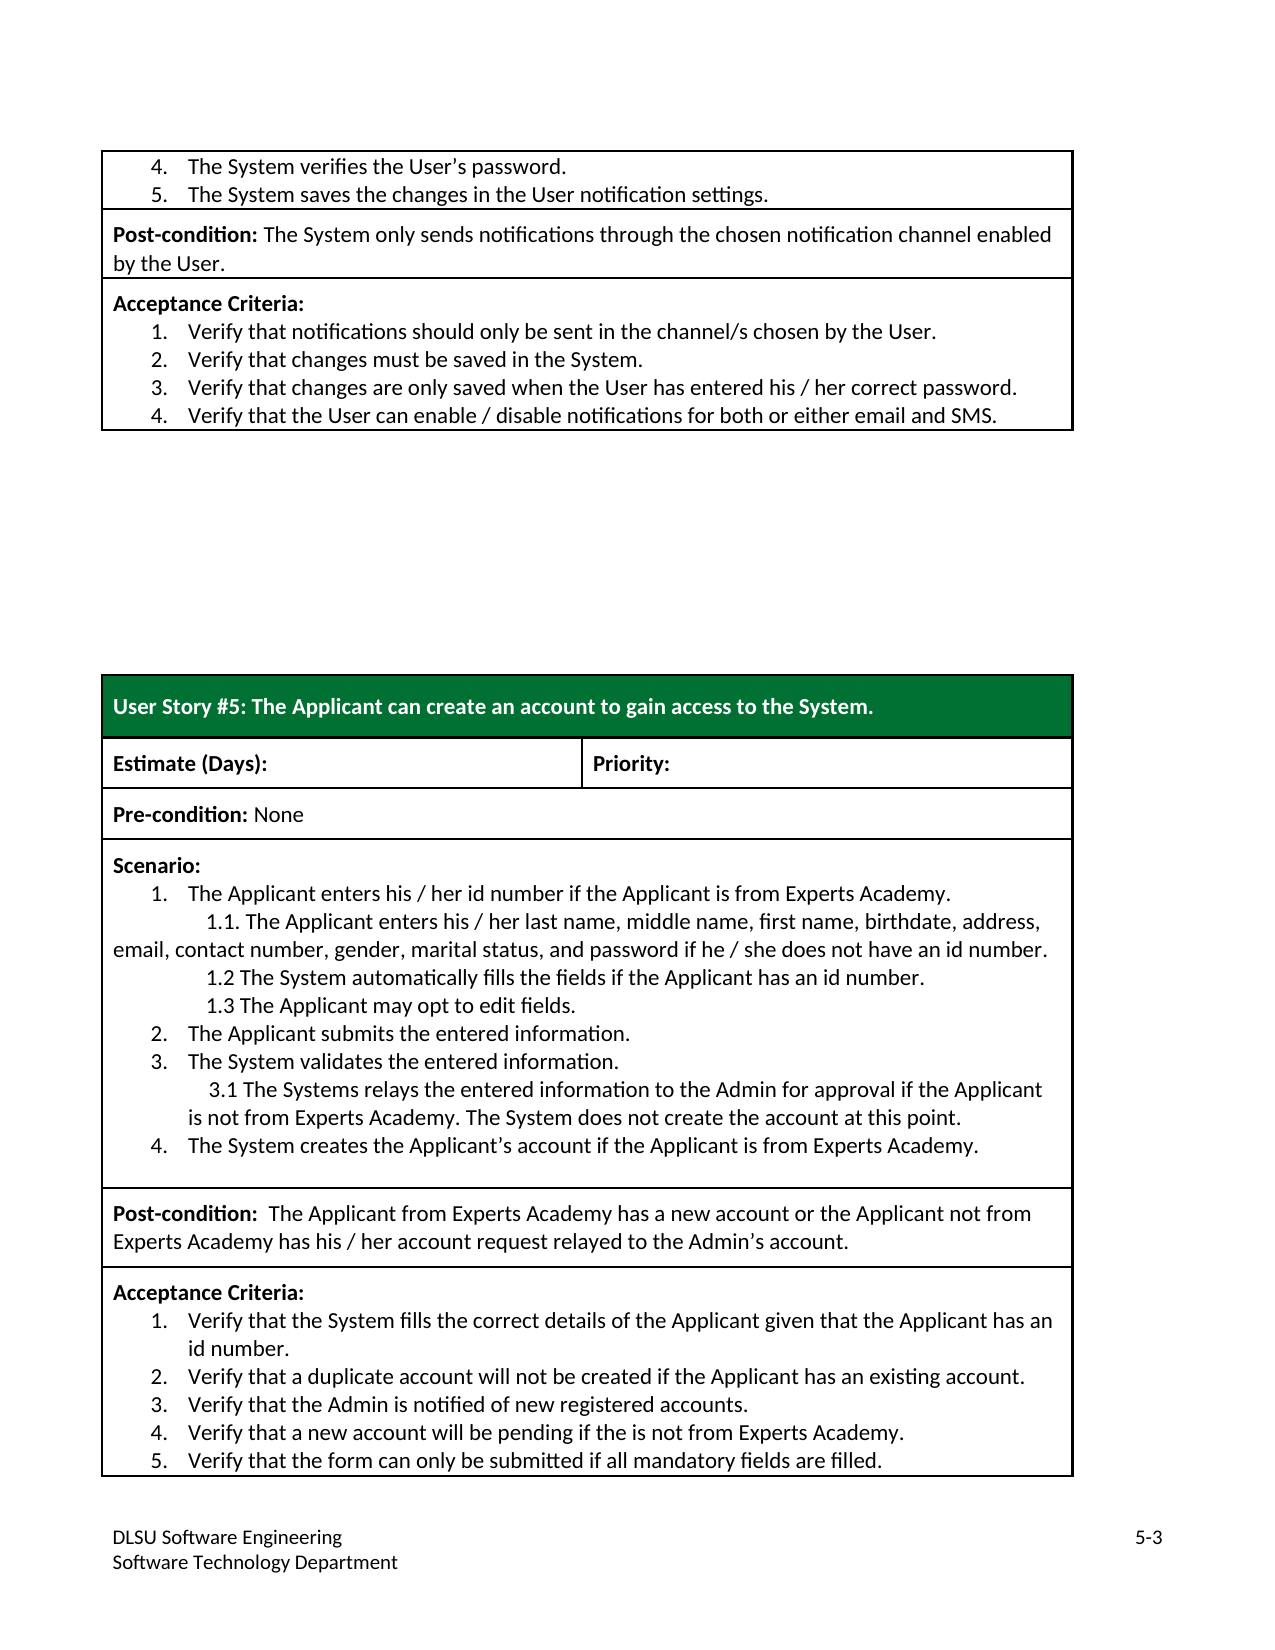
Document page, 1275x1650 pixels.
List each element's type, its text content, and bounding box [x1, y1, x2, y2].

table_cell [103, 152, 1071, 208]
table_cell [103, 1268, 1071, 1474]
table_cell Scenario: The Applicant enters his / her id number if the Applicant is from Experts Academy. 1.1. The Applicant enters his / her last name, middle name, first name, birthdate, address, email, contact number, gender, marital status, and password if he / she does not have an id number. 1.2 The System automatically fills the fields if the Applicant has an id number. 1.3 The Applicant may opt to edit fields. The Applicant submits the entered information. The System validates the entered information. 3.1 The Systems relays the entered information to the Admin for approval if the Applicant is not from Experts Academy. The System does not create the account at this point. The System creates the Applicant’s account if the Applicant is from Experts Academy. [103, 840, 1071, 1187]
table_cell Pre-condition: None [103, 789, 1071, 838]
table_cell Post-condition: The System only sends notifications through the chosen notification channel enabled by the User. [103, 210, 1071, 277]
table_cell Estimate (Days): [103, 739, 581, 787]
table_cell Priority: [583, 739, 1071, 787]
table_cell Post-condition: The Applicant from Experts Academy has a new account or the Applicant not from Experts Academy has his / her account request relayed to the Admin’s account. [103, 1189, 1071, 1266]
table_cell Acceptance Criteria: Verify that notifications should only be sent in the channel/s chosen by the User. Verify that changes must be saved in the System. Verify that changes are only saved when the User has entered his / her correct password. Verify that the User can enable / disable notifications for both or either email and SMS. [103, 279, 1071, 429]
table_header User Story #5: The Applicant can create an account to gain access to the System. [103, 676, 1071, 736]
